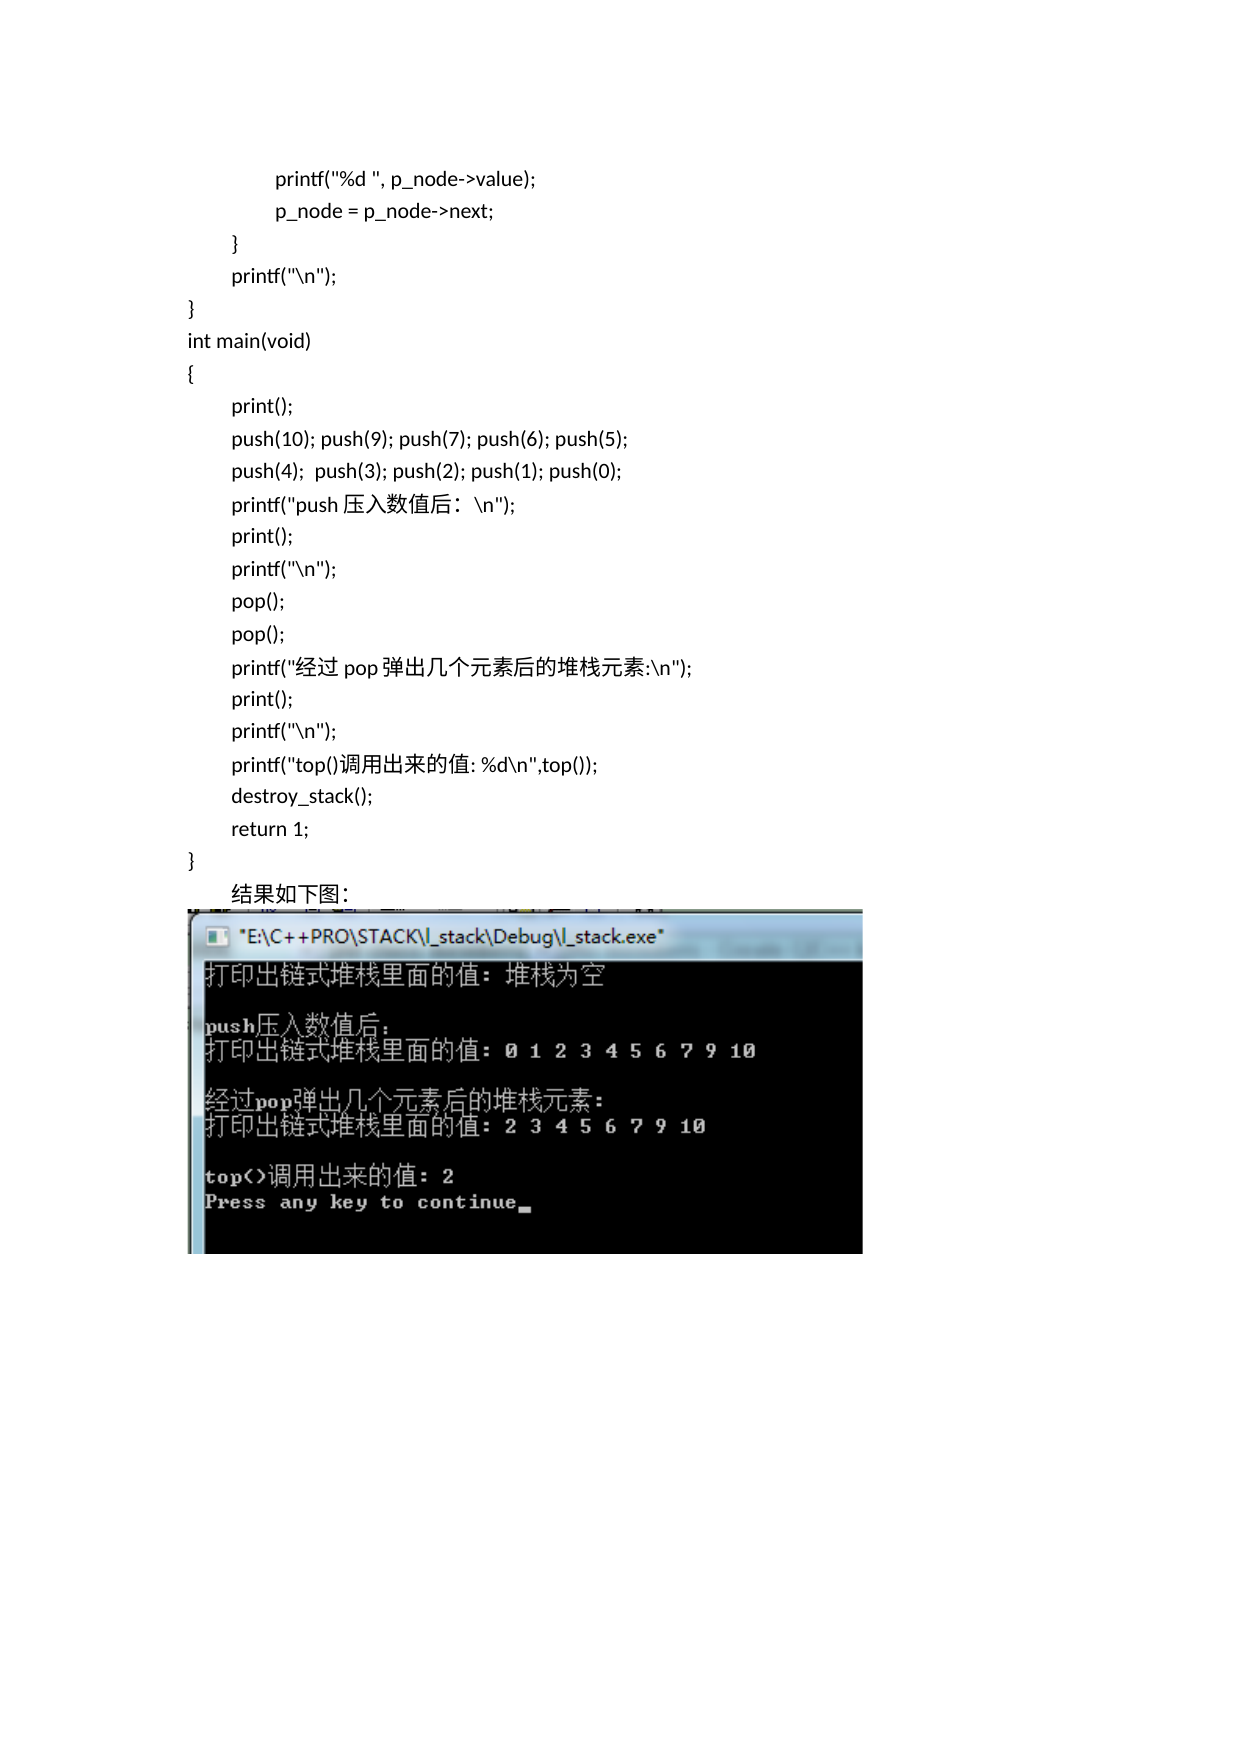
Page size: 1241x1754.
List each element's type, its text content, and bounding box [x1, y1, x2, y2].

text printf("经过pop弹出几个元素后的堆栈元素:\n"); [187, 649, 1053, 682]
text } [187, 844, 1053, 877]
text print(); [187, 519, 1053, 552]
text destroy_stack(); [187, 779, 1053, 812]
text printf("\n"); [187, 552, 1053, 584]
text print(); [187, 389, 1053, 422]
text push(4); push(3); push(2); push(1); push(0); [187, 454, 1053, 487]
text } [187, 292, 1053, 324]
text pop(); [187, 584, 1053, 617]
text pop(); [187, 617, 1053, 649]
text printf("\n"); [187, 714, 1053, 747]
text print(); [187, 682, 1053, 714]
text 结果如下图： [187, 877, 1053, 909]
text printf("\n"); [187, 259, 1053, 292]
text push(10); push(9); push(7); push(6); push(5); [187, 422, 1053, 454]
text return 1; [187, 812, 1053, 844]
text printf("%d ", p_node->value); [187, 162, 1053, 194]
text p_node = p_node->next; [187, 194, 1053, 227]
text } [187, 227, 1053, 259]
picture [187, 909, 863, 1254]
text printf("top()调用出来的值: %d\n",top()); [187, 747, 1053, 779]
text { [187, 357, 1053, 389]
text int main(void) [187, 324, 1053, 357]
text printf("push压入数值后：\n"); [187, 487, 1053, 519]
